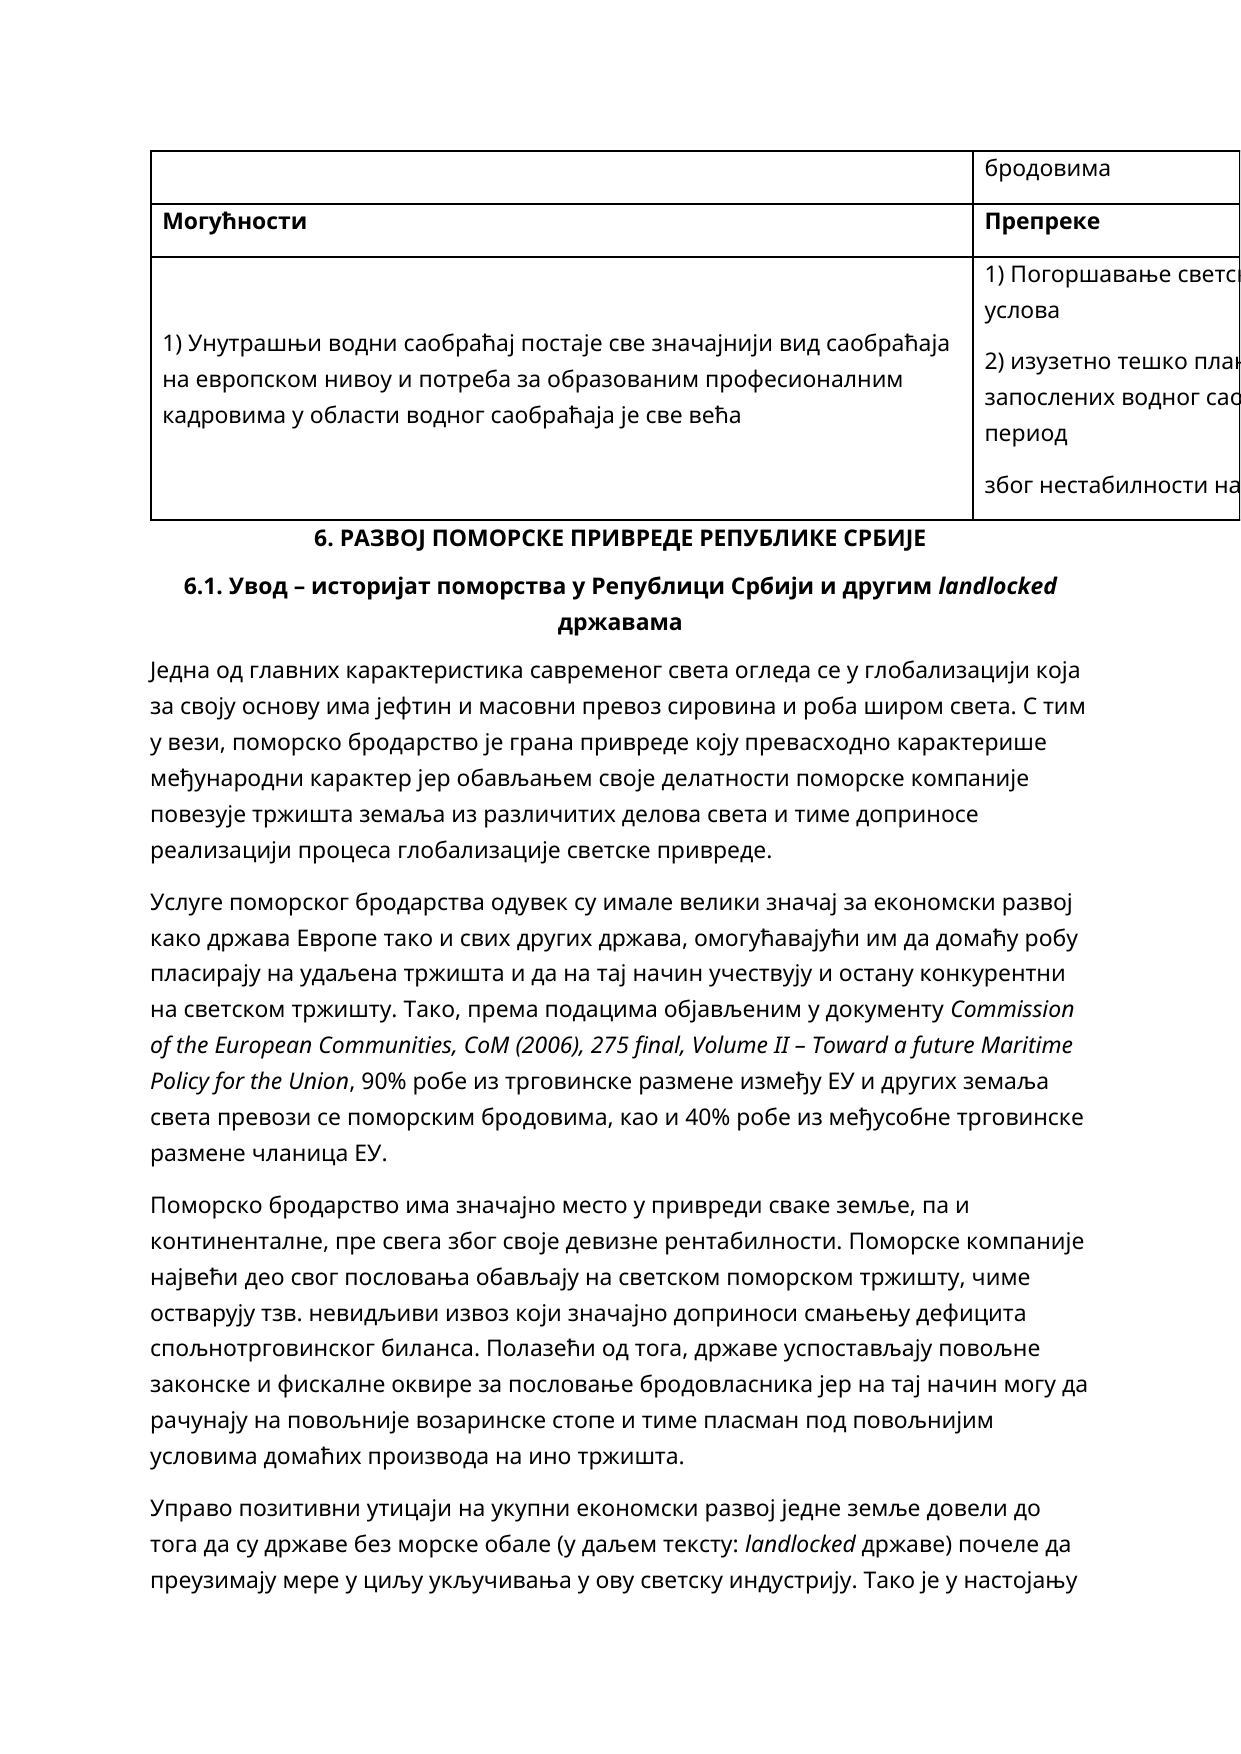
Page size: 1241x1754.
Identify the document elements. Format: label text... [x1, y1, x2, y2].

text Услуге поморског бродарства одувек су имале велики значај за економски развој како држава Европе тако и свих других држава, омогућавајући им да домаћу робу пласирају на удаљена тржишта и да на тај начин учествују и остану конкурентни на светском тржишту. Тако, према подацима објављеним у документу Commission of the European Communities, CoM (2006), 275 final, Volume II – Toward a future Maritime Policy for the Union, 90% робе из трговинске размене између ЕУ и других земаља света превози се поморским бродовима, као и 40% робе из међусобне трговинске размене чланица ЕУ. [150, 886, 1090, 1168]
table_cell 1) Погоршавање светских и регионалних економских услова 2) изузетно тешко планирање структуре и броја запослених водног саобраћаја за средњи и дугорочни период због нестабилности на тржишту [974, 258, 1239, 519]
text Поморско бродарство има значајно место у привреди сваке земље, па и континенталне, пре свега због своје девизне рентабилности. Поморске компаније највећи део свог пословања обављају на светском поморском тржишту, чиме остварују тзв. невидљиви извоз који значајно доприноси смањењу дефицита спољнотрговинског биланса. Полазећи од тога, државе успостављају повољне законске и фискалне оквире за пословање бродовласника јер на тај начин могу да рачунају на повољније возаринске стопе и тиме пласман под повољнијим условима домаћих производа на ино тржишта. [150, 1189, 1090, 1471]
table_cell Могућности [152, 205, 972, 256]
table_cell Препреке [974, 205, 1239, 256]
text 6.1. Увод – историјат поморства у Републици Србији и другим landlocked државама [150, 570, 1090, 637]
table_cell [974, 152, 1239, 203]
text Једна од главних карактеристика савременог света огледа се у глобализацији која за своју основу има јефтин и масовни превоз сировина и роба широм света. С тим у вези, поморско бродарство је грана привреде коју превасходно карактерише међународни карактер јер обављањем своје делатности поморске компаније повезује тржишта земаља из различитих делова света и тиме доприносе реализацији процеса глобализације светске привреде. [150, 654, 1090, 865]
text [150, 1492, 1090, 1595]
table_cell 1) Унутрашњи водни саобраћај постаје све значајнији вид саобраћаја на европском нивоу и потреба за образованим професионалним кадровима у области водног саобраћаја је све већа [152, 258, 972, 519]
text 6. РАЗВОЈ ПОМОРСКЕ ПРИВРЕДЕ РЕПУБЛИКЕ СРБИЈЕ [150, 521, 1090, 553]
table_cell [152, 152, 972, 203]
